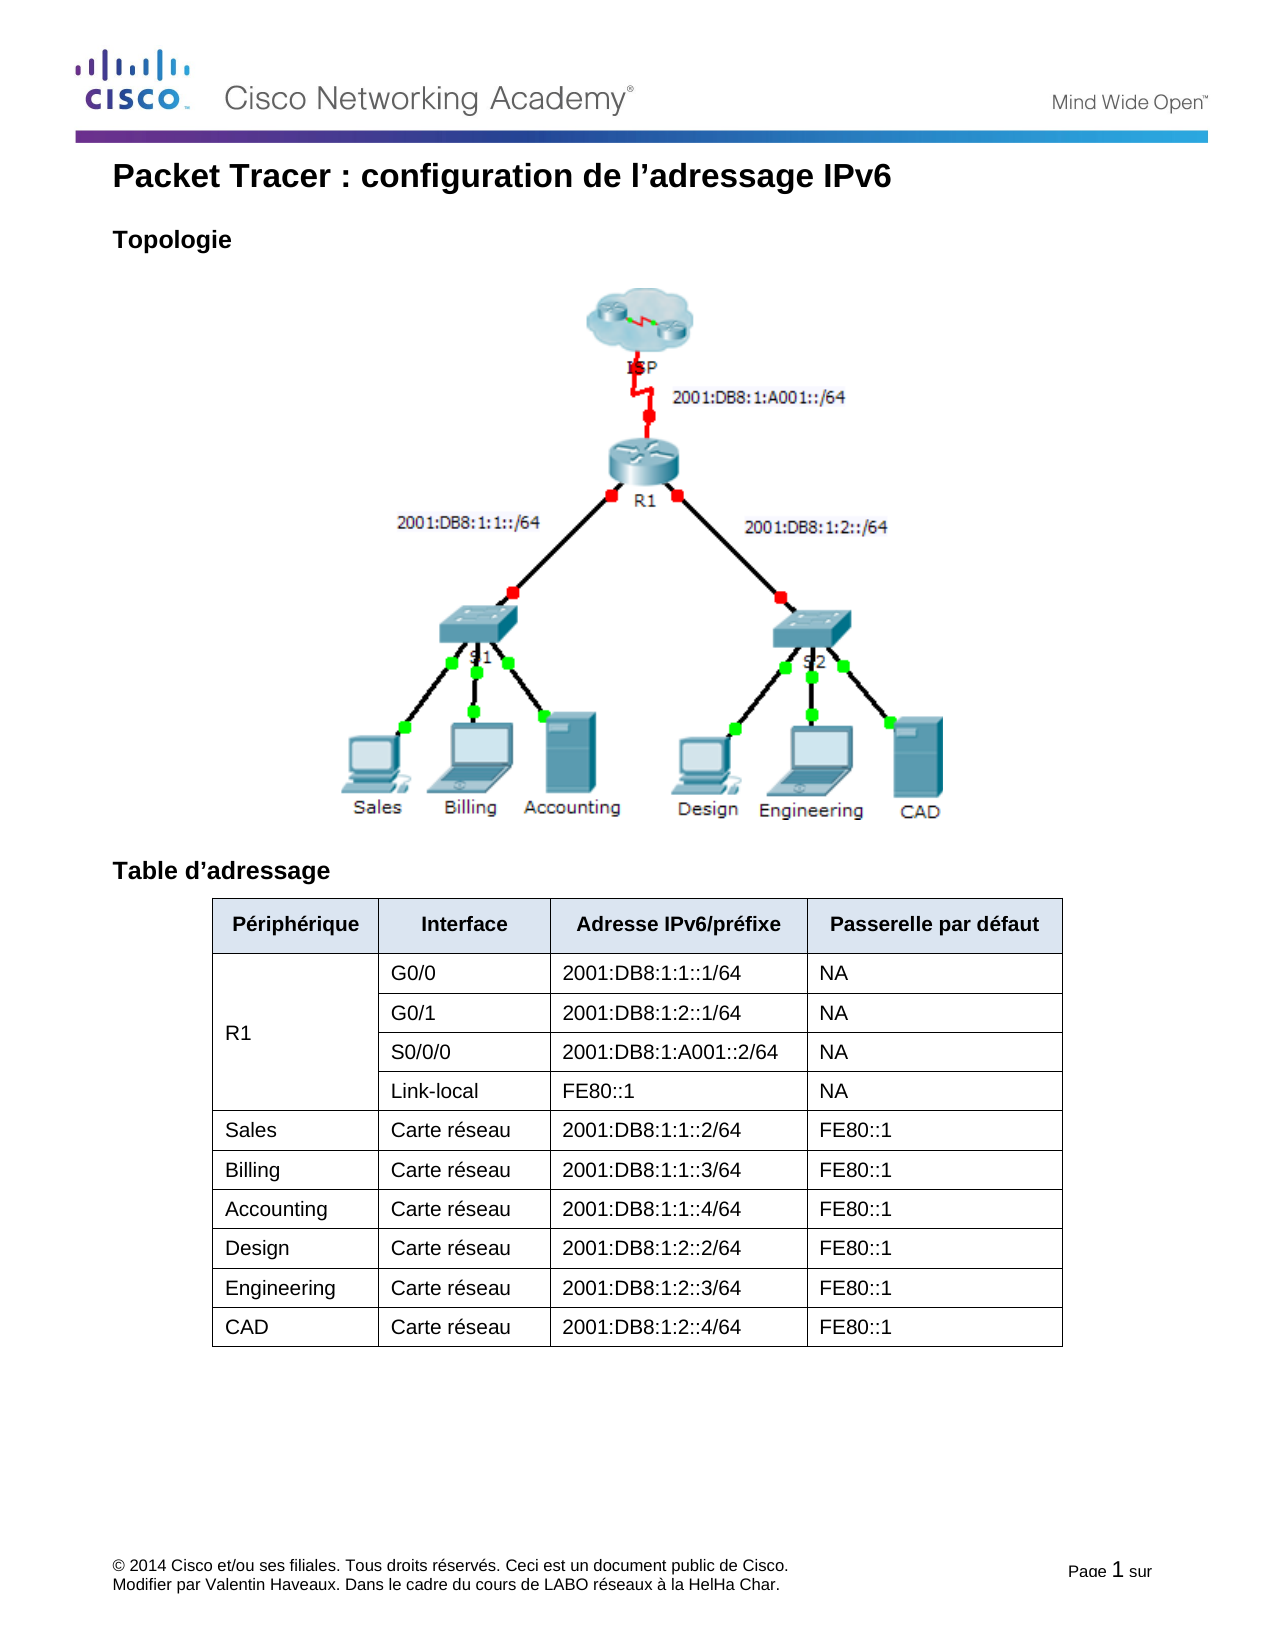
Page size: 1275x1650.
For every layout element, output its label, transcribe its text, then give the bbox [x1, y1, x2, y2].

table_cell S0/0/0 [379, 1033, 550, 1071]
table_header Interface [379, 899, 550, 953]
table_cell Accounting [213, 1190, 378, 1228]
table_cell FE80::1 [808, 1190, 1062, 1228]
table_cell FE80::1 [808, 1269, 1062, 1307]
table_cell NA [808, 1072, 1062, 1110]
table_cell Link-local [379, 1072, 550, 1110]
table_cell FE80::1 [551, 1072, 807, 1110]
table_cell 2001:DB8:1:2::3/64 [551, 1269, 807, 1307]
picture [73, 45, 1211, 143]
picture [341, 288, 943, 820]
table_cell G0/0 [379, 954, 550, 992]
table_cell 2001:DB8:1:1::1/64 [551, 954, 807, 992]
subtitle Topologie [112, 225, 1212, 254]
table_cell NA [808, 994, 1062, 1032]
table_cell NA [808, 1033, 1062, 1071]
table_cell NA [808, 954, 1062, 992]
table_cell Design [213, 1229, 378, 1267]
table_cell Carte réseau [379, 1151, 550, 1189]
table_cell Carte réseau [379, 1190, 550, 1228]
table_header Passerelle par défaut [808, 899, 1062, 953]
table_header Périphérique [213, 899, 378, 953]
table_cell Carte réseau [379, 1229, 550, 1267]
table_cell 2001:DB8:1:2::1/64 [551, 994, 807, 1032]
table_cell Carte réseau [379, 1111, 550, 1149]
table_cell 2001:DB8:1:2::2/64 [551, 1229, 807, 1267]
table_cell G0/1 [379, 994, 550, 1032]
table_cell 2001:DB8:1:2::4/64 [551, 1308, 807, 1346]
table_cell FE80::1 [808, 1308, 1062, 1346]
table_cell 2001:DB8:1:1::2/64 [551, 1111, 807, 1149]
table_cell Carte réseau [379, 1269, 550, 1307]
table_cell Billing [213, 1151, 378, 1189]
table_cell CAD [213, 1308, 378, 1346]
text Packet Tracer : configuration de l’adressage IPv6 [112, 156, 1212, 194]
table_cell Sales [213, 1111, 378, 1149]
table_cell 2001:DB8:1:1::4/64 [551, 1190, 807, 1228]
text Table d’adressage [112, 856, 1212, 885]
table_cell FE80::1 [808, 1111, 1062, 1149]
table_cell FE80::1 [808, 1151, 1062, 1189]
table_cell Engineering [213, 1269, 378, 1307]
table_header Adresse IPv6/préfixe [551, 899, 807, 953]
table_cell FE80::1 [808, 1229, 1062, 1267]
table_cell Carte réseau [379, 1308, 550, 1346]
table_cell 2001:DB8:1:1::3/64 [551, 1151, 807, 1189]
table_cell R1 [213, 954, 378, 1110]
table_cell 2001:DB8:1:A001::2/64 [551, 1033, 807, 1071]
